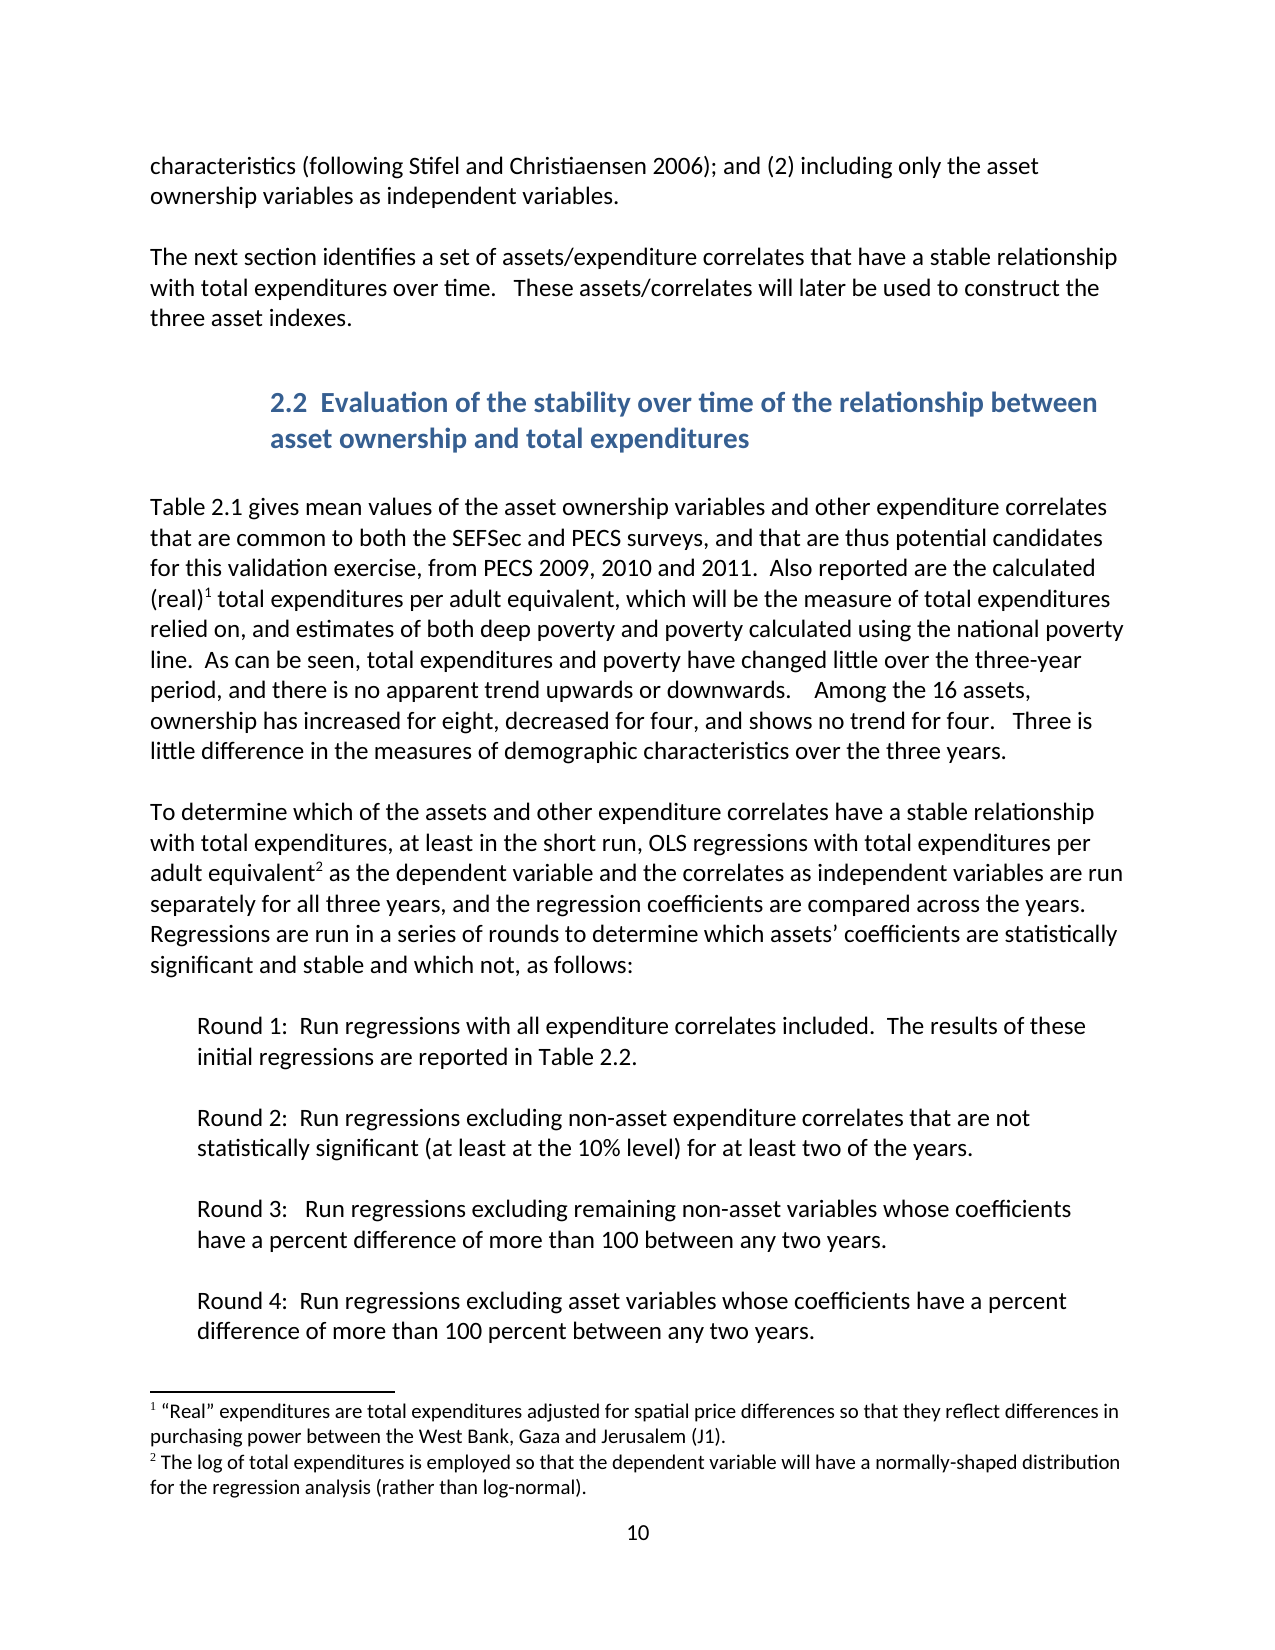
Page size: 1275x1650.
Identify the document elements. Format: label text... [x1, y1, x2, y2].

text The next section identifies a set of assets/expenditure correlates that have a stable relationship with total expenditures over time. These assets/correlates will later be used to construct the three asset indexes. [150, 242, 1125, 333]
subtitle 2.2 Evaluation of the stability over time of the relationship between asset ownership and total expenditures [270, 384, 1125, 456]
text Round 2: Run regressions excluding non-asset expenditure correlates that are not statistically significant (at least at the 10% level) for at least two of the years. [197, 1102, 1125, 1163]
text Table 2.1 gives mean values of the asset ownership variables and other expenditure correlates that are common to both the SEFSec and PECS surveys, and that are thus potential candidates for this validation exercise, from PECS 2009, 2010 and 2011. Also reported are the calculated (real) total expenditures per adult equivalent, which will be the measure of total expenditures relied on, and estimates of both deep poverty and poverty calculated using the national poverty line. As can be seen, total expenditures and poverty have changed little over the three-year period, and there is no apparent trend upwards or downwards. Among the 16 assets, ownership has increased for eight, decreased for four, and shows no trend for four. Three is little difference in the measures of demographic characteristics over the three years. [150, 491, 1125, 766]
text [150, 150, 1125, 211]
text To determine which of the assets and other expenditure correlates have a stable relationship with total expenditures, at least in the short run, OLS regressions with total expenditures per adult equivalent as the dependent variable and the correlates as independent variables are run separately for all three years, and the regression coefficients are compared across the years. Regressions are run in a series of rounds to determine which assets’ coefficients are statistically significant and stable and which not, as follows: [150, 797, 1125, 980]
text Round 1: Run regressions with all expenditure correlates included. The results of these initial regressions are reported in Table 2.2. [197, 1010, 1125, 1071]
text Round 3: Run regressions excluding remaining non-asset variables whose coefficients have a percent difference of more than 100 between any two years. [197, 1193, 1125, 1254]
text Round 4: Run regressions excluding asset variables whose coefficients have a percent difference of more than 100 percent between any two years. [197, 1285, 1125, 1346]
